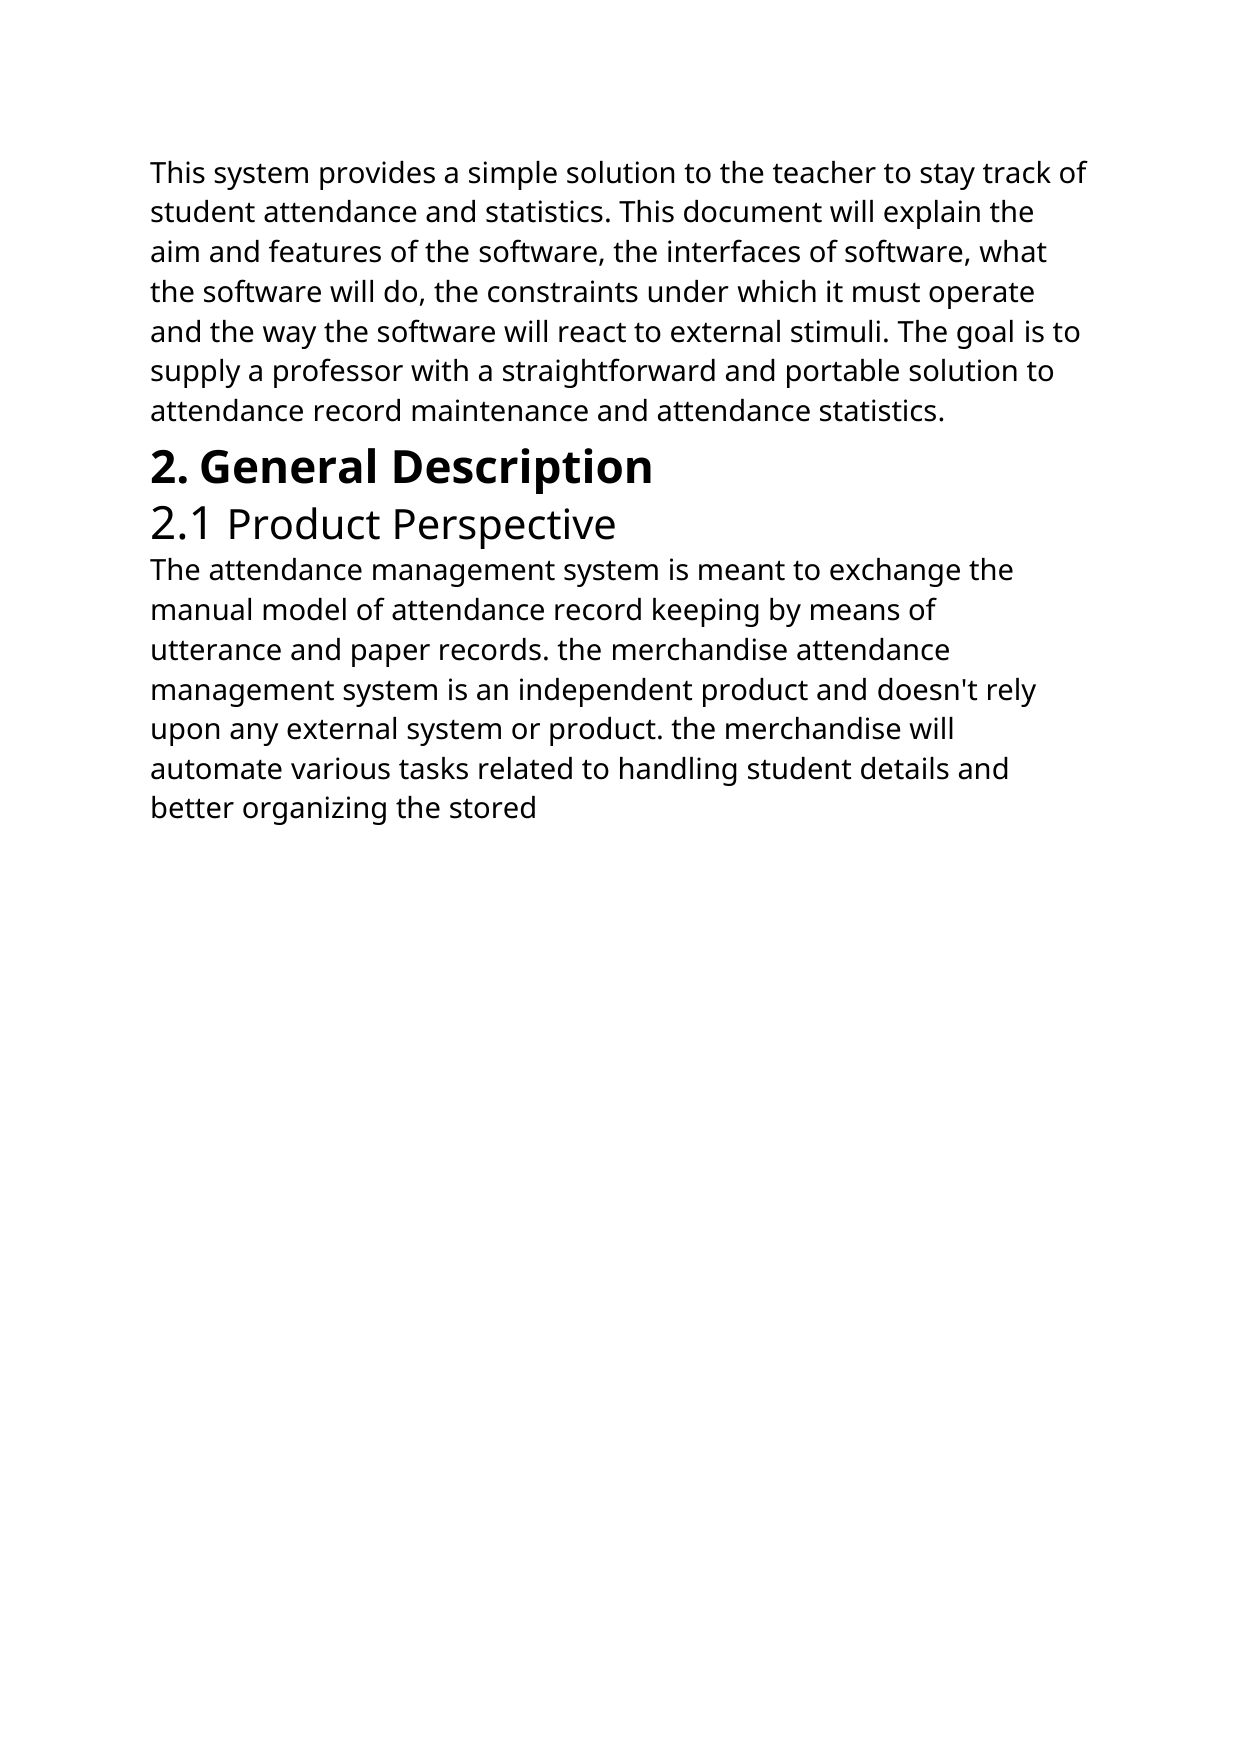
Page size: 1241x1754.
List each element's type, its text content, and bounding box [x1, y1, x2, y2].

text This system provides a simple solution to the teacher to stay track of student attendance and statistics. This document will explain the aim and features of the software, the interfaces of software, what the software will do, the constraints under which it must operate and the way the software will react to external stimuli. The goal is to supply a professor with a straightforward and portable solution to attendance record maintenance and attendance statistics. [150, 152, 1090, 430]
subtitle Product Perspective [150, 497, 1215, 549]
subtitle General Description [150, 430, 1215, 497]
text The attendance management system is meant to exchange the manual model of attendance record keeping by means of utterance and paper records. the merchandise attendance management system is an independent product and doesn't rely upon any external system or product. the merchandise will automate various tasks related to handling student details and better organizing the stored [150, 550, 1042, 827]
